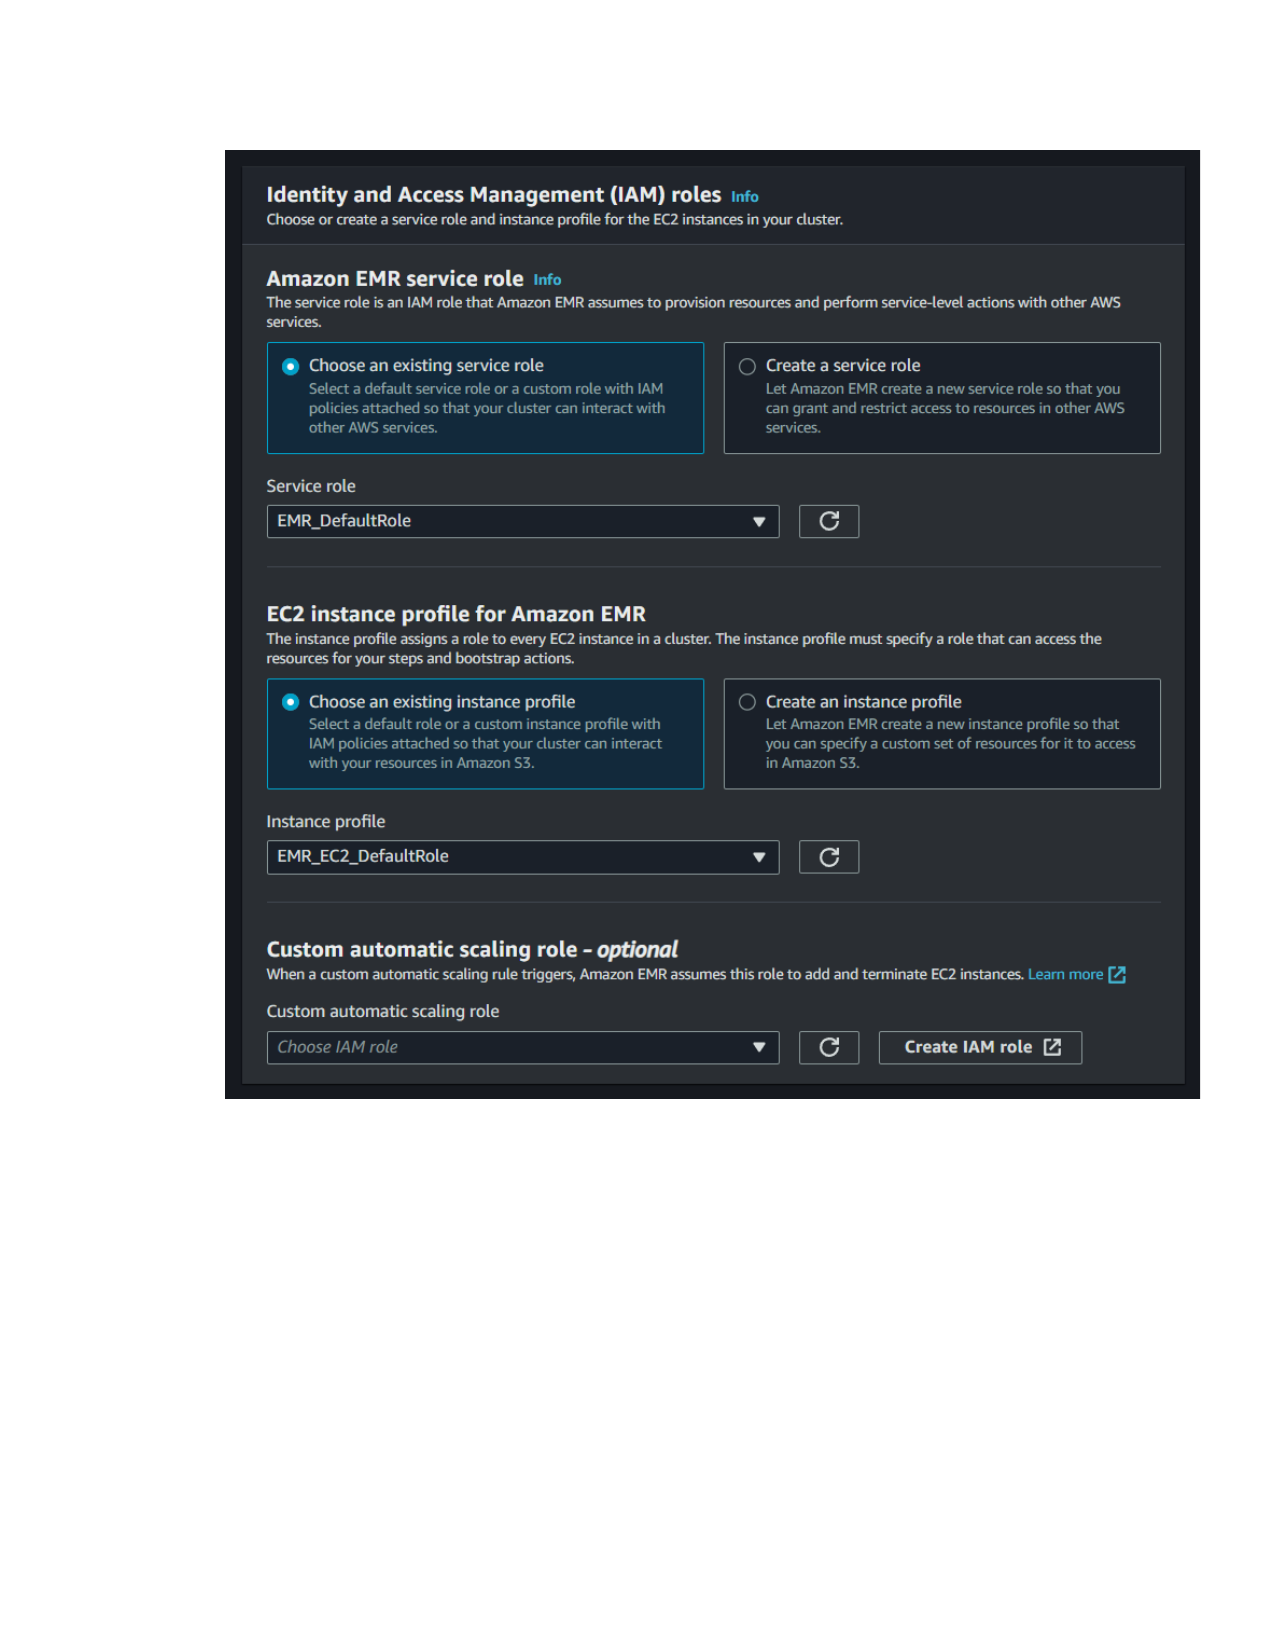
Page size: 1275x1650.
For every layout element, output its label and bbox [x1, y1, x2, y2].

picture [225, 150, 1200, 1099]
